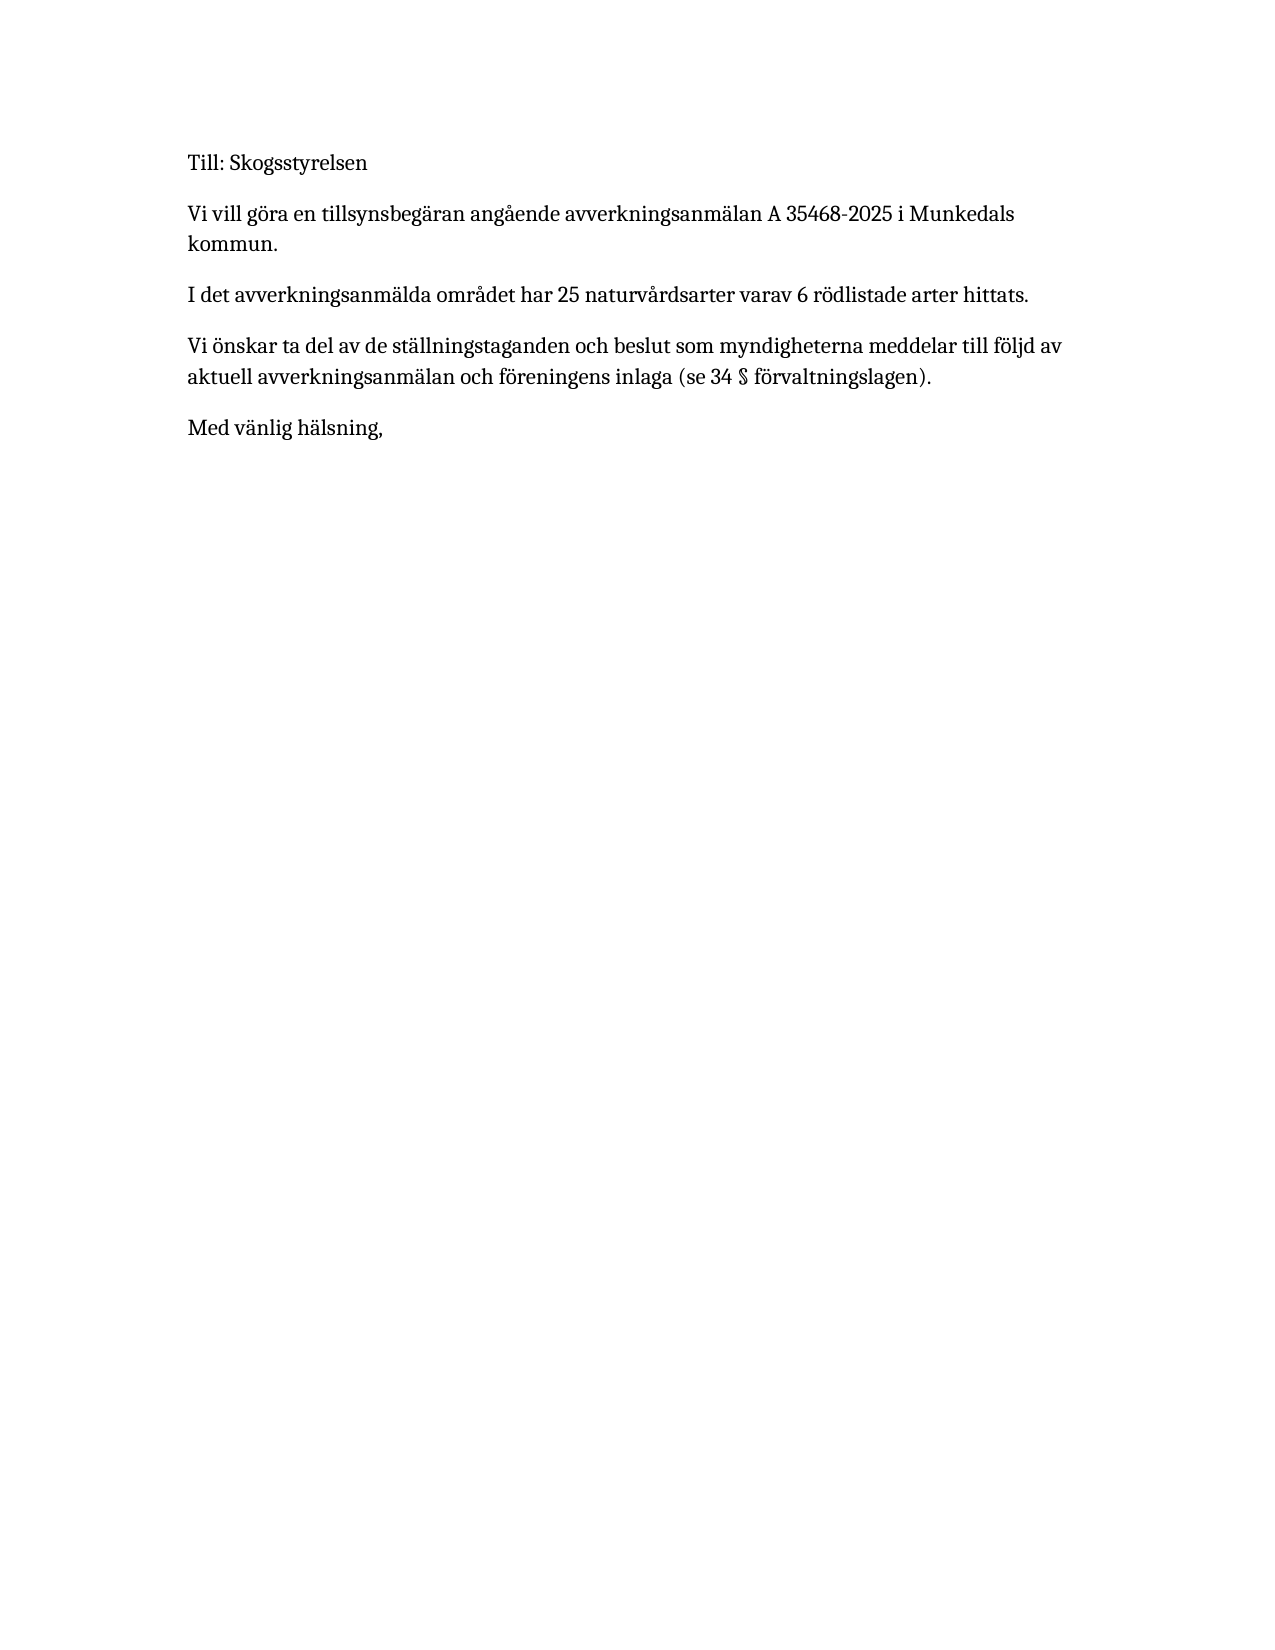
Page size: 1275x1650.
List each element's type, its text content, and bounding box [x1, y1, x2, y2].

text I det avverkningsanmälda området har 25 naturvårdsarter varav 6 rödlistade arter hittats. [187, 282, 1087, 309]
text Med vänlig hälsning, [187, 414, 1087, 471]
text Till: Skogsstyrelsen [187, 150, 1087, 176]
text Vi vill göra en tillsynsbegäran angående avverkningsanmälan A 35468-2025 i Munkedals kommun. [187, 201, 1087, 258]
text Vi önskar ta del av de ställningstaganden och beslut som myndigheterna meddelar till följd av aktuell avverkningsanmälan och föreningens inlaga (se 34 § förvaltningslagen). [187, 333, 1087, 390]
